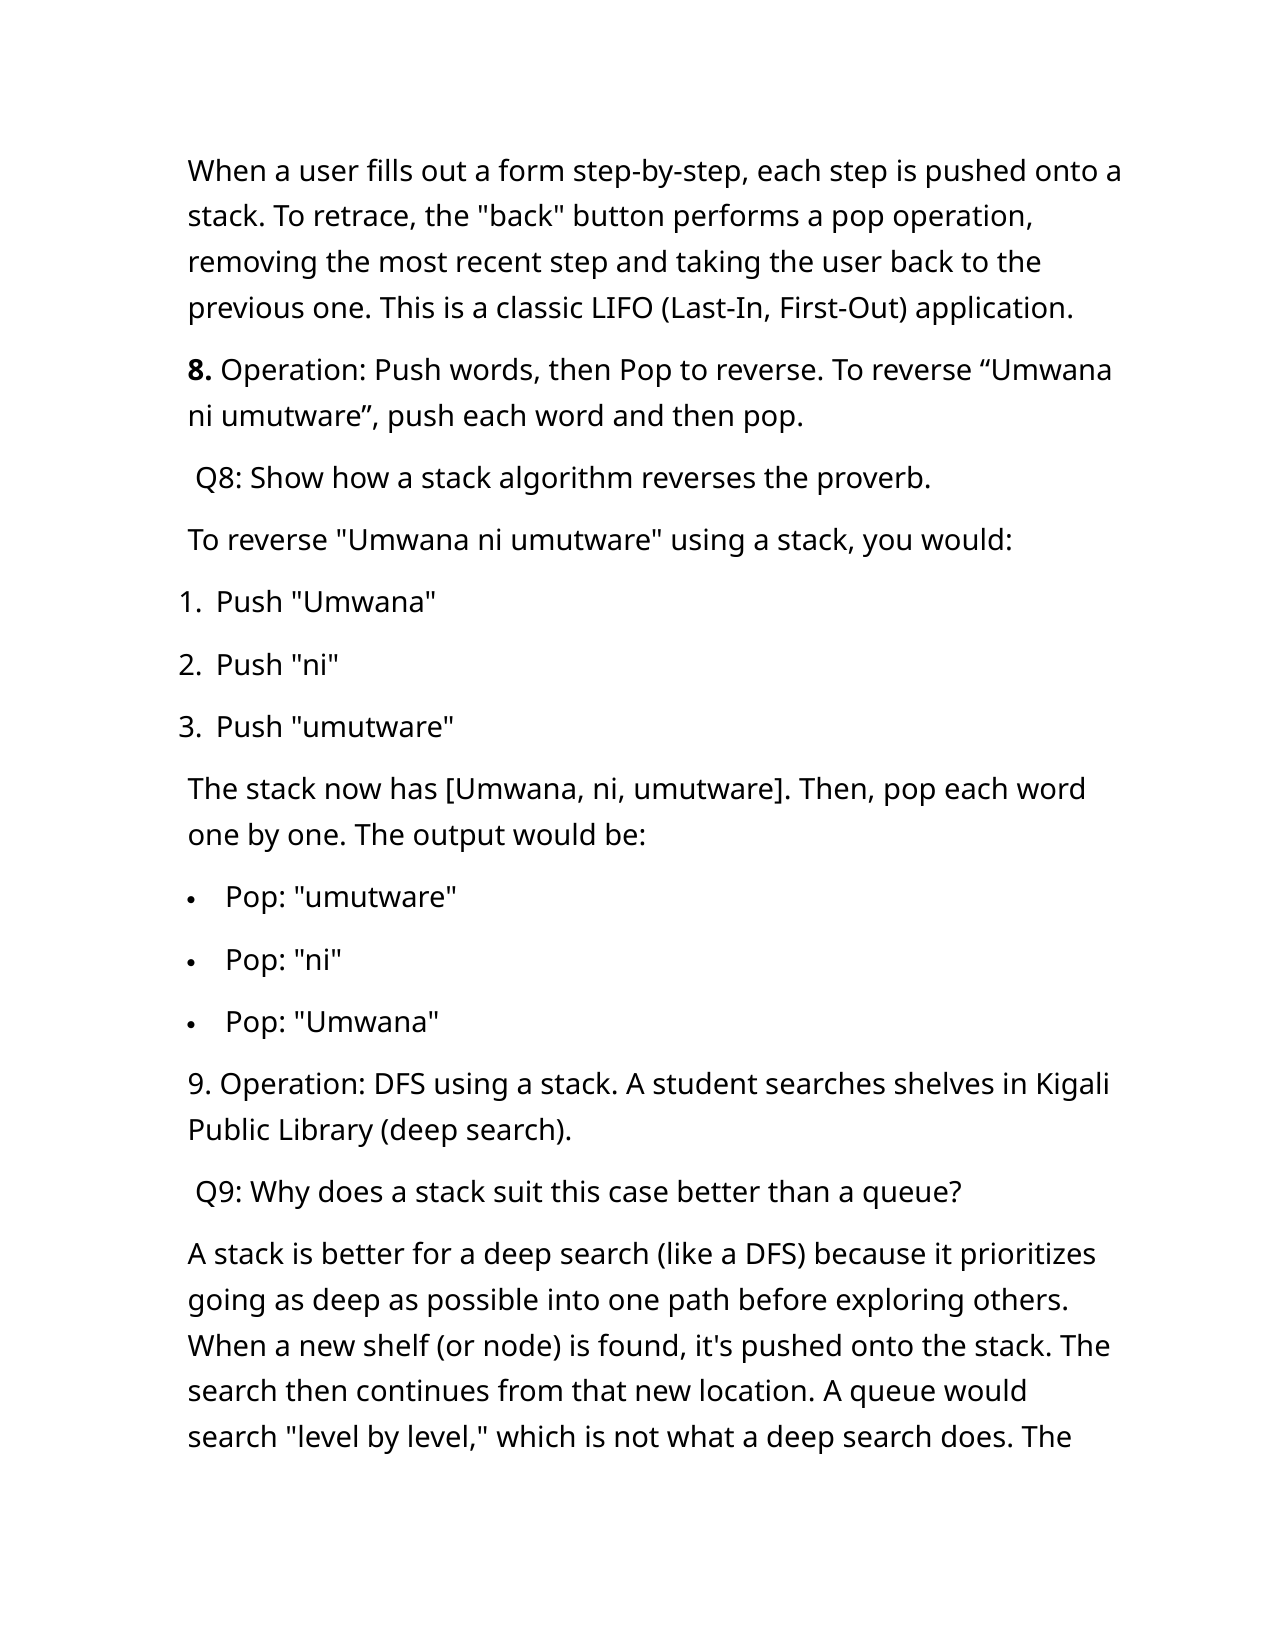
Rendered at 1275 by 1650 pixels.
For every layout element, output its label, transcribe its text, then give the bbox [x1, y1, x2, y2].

list Pop: "Umwana" [187, 1001, 1125, 1041]
list Pop: "ni" [187, 939, 1125, 978]
text When a user fills out a form step-by-step, each step is pushed onto a stack. To retrace, the "back" button performs a pop operation, removing the most recent step and taking the user back to the previous one. This is a classic LIFO (Last-In, First-Out) application. [187, 150, 1125, 327]
list Push "Umwana" [178, 582, 1125, 621]
text To reverse "Umwana ni umutware" using a stack, you would: [187, 519, 1125, 559]
list Push "umutware" [178, 706, 1125, 746]
text Q9: Why does a stack suit this case better than a queue? [187, 1171, 1125, 1211]
list Pop: "umutware" [187, 876, 1125, 916]
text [187, 1233, 1125, 1456]
text Q8: Show how a stack algorithm reverses the proverb. [187, 457, 1125, 497]
text The stack now has [Umwana, ni, umutware]. Then, pop each word one by one. The output would be: [187, 768, 1125, 854]
text 9. Operation: DFS using a stack. A student searches shelves in Kigali Public Library (deep search). [187, 1063, 1125, 1149]
list Push "ni" [178, 644, 1125, 684]
text 8. Operation: Push words, then Pop to reverse. To reverse “Umwana ni umutware”, push each word and then pop. [187, 349, 1125, 434]
